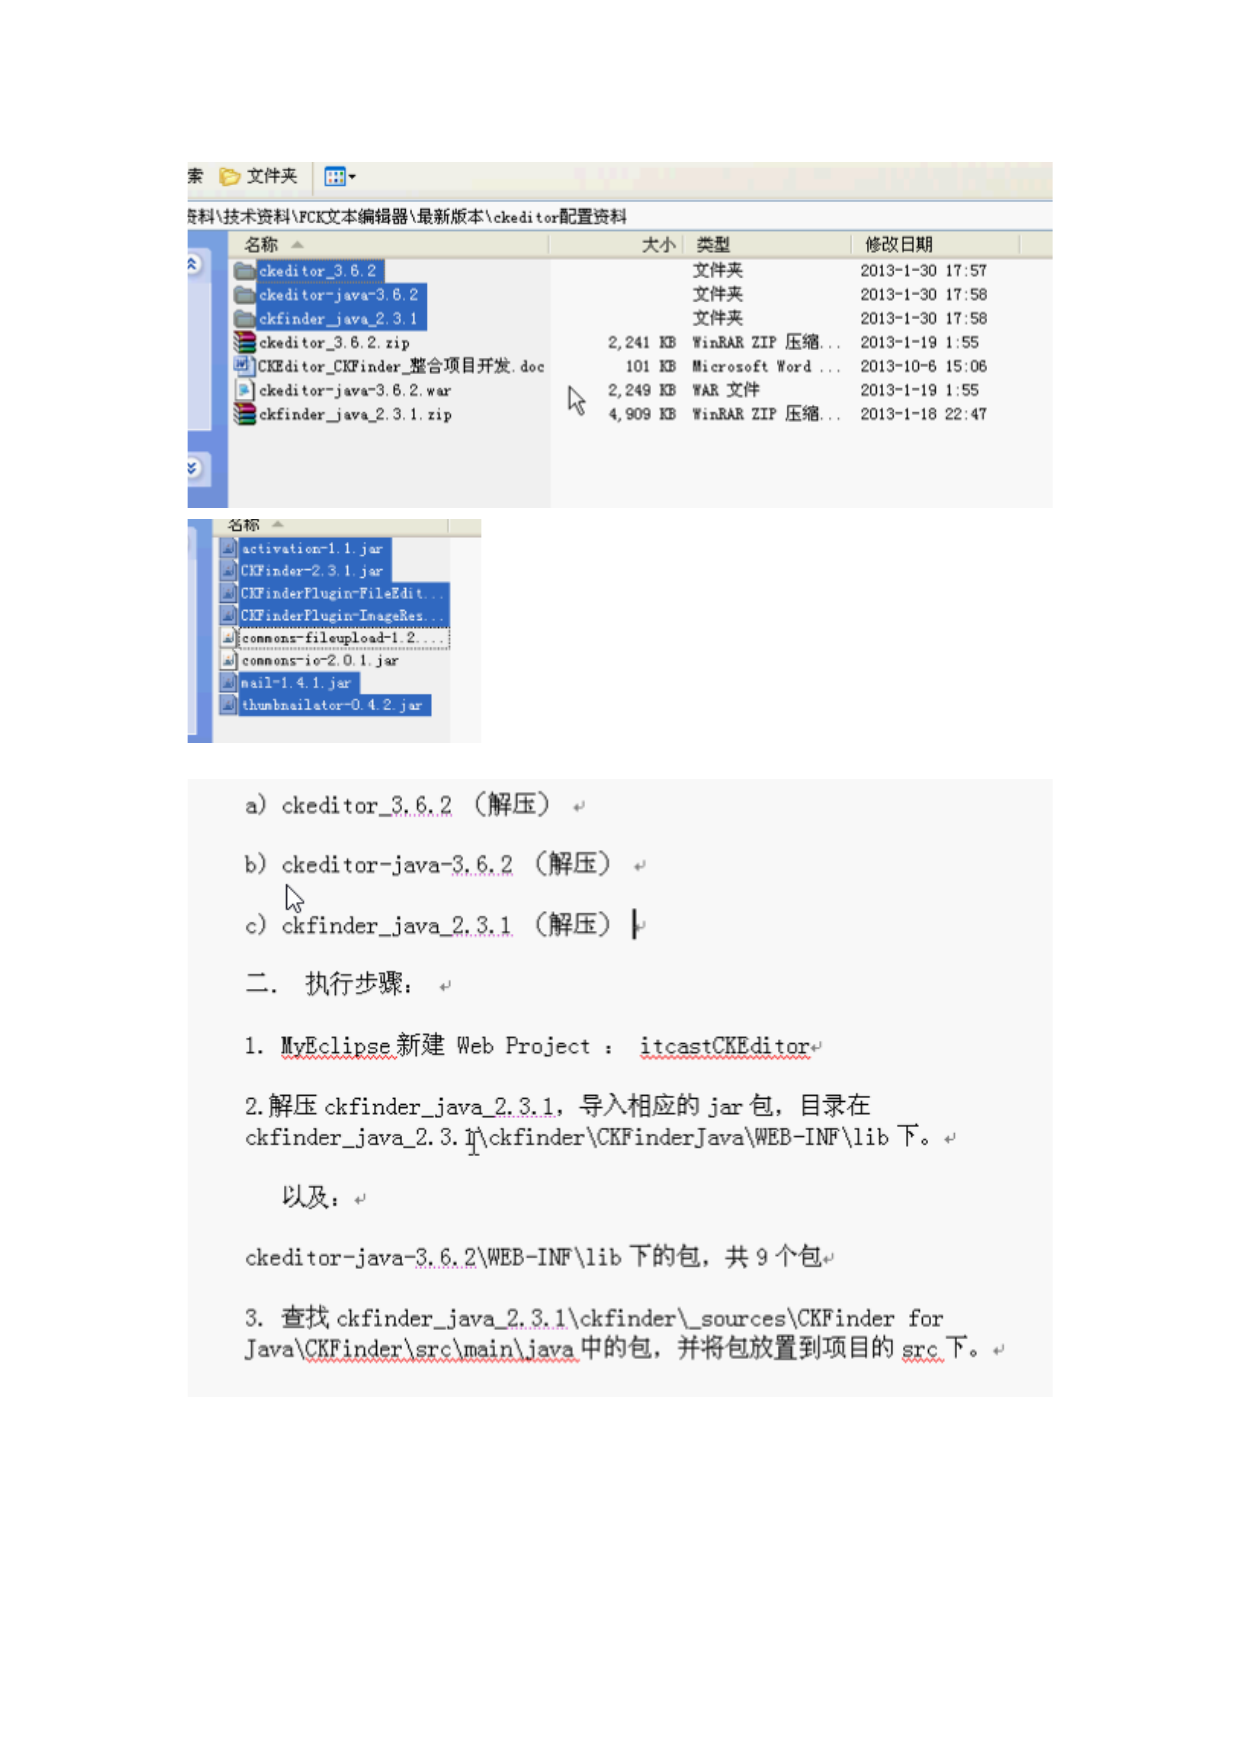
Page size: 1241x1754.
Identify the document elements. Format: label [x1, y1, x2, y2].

picture [187, 519, 482, 743]
picture [187, 779, 1053, 1397]
picture [187, 162, 1053, 508]
